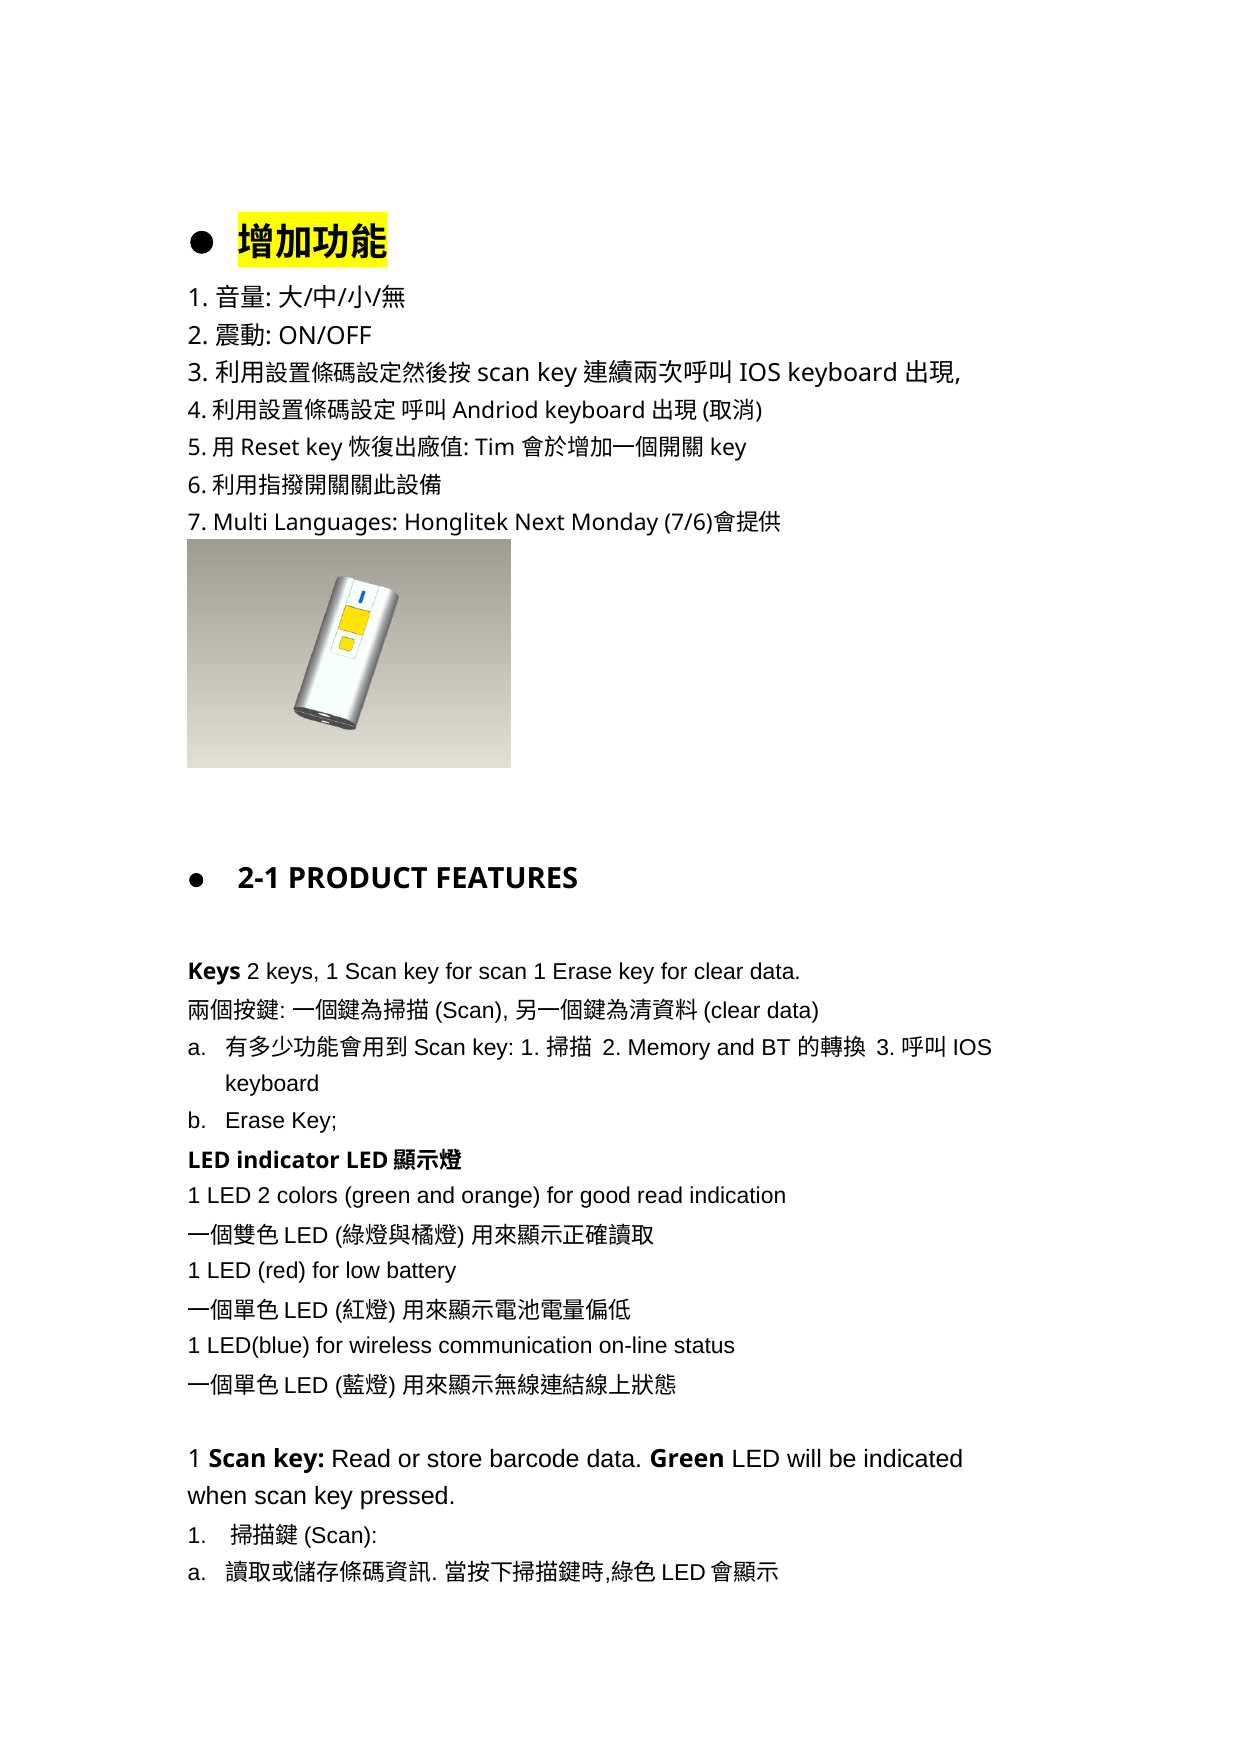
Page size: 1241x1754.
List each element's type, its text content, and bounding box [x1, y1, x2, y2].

list 有多少功能會用到 Scan key: 1. 掃描 2. Memory and BT 的轉換 3. 呼叫 IOS keyboard [187, 1027, 1053, 1102]
text Keys 2 keys, 1 Scan key for scan 1 Erase key for clear data. [187, 952, 1053, 989]
text LED indicator LED顯示燈 [187, 1139, 1053, 1177]
text 6. 利用指撥開關關此設備 [187, 464, 1053, 502]
text 4. 利用設置條碼設定 呼叫 Andriod keyboard 出現 (取消) [187, 389, 1053, 427]
text 兩個按鍵: 一個鍵為掃描 (Scan), 另一個鍵為清資料 (clear data) [187, 989, 1053, 1027]
list Erase Key; [187, 1102, 1053, 1139]
text 1 LED 2 colors (green and orange) for good read indication [187, 1177, 1053, 1214]
text 一個雙色LED (綠燈與橘燈) 用來顯示正確讀取 [187, 1214, 1053, 1252]
text 5. 用Reset key 恢復出廠值: Tim 會於增加一個開關 key [187, 427, 1053, 464]
list 1. 音量: 大/中/小/無 [187, 277, 1053, 314]
text 1 LED(blue) for wireless communication on-line status [187, 1327, 1053, 1364]
text 一個單色LED (紅燈) 用來顯示電池電量偏低 [187, 1289, 1053, 1327]
picture [187, 539, 511, 768]
list 讀取或儲存條碼資訊. 當按下掃描鍵時,綠色LED會顯示 [187, 1552, 1053, 1589]
list 增加功能 [187, 202, 1053, 277]
text 3. 利用設置條碼設定然後按 scan key 連續兩次呼叫 IOS keyboard 出現, [187, 352, 1053, 389]
list 2-1 PRODUCT FEATURES [187, 839, 1053, 914]
text 1 Scan key: Read or store barcode data. Green LED will be indicated [187, 1439, 1053, 1477]
text 一個單色LED (藍燈) 用來顯示無線連結線上狀態 [187, 1364, 1053, 1402]
list 2. 震動: ON/OFF [187, 314, 1053, 352]
text 7. Multi Languages: Honglitek Next Monday (7/6)會提供 [187, 502, 1053, 539]
list 掃描鍵 (Scan): [187, 1514, 1053, 1552]
text when scan key pressed. [187, 1477, 1053, 1514]
text 1 LED (red) for low battery [187, 1252, 1053, 1289]
